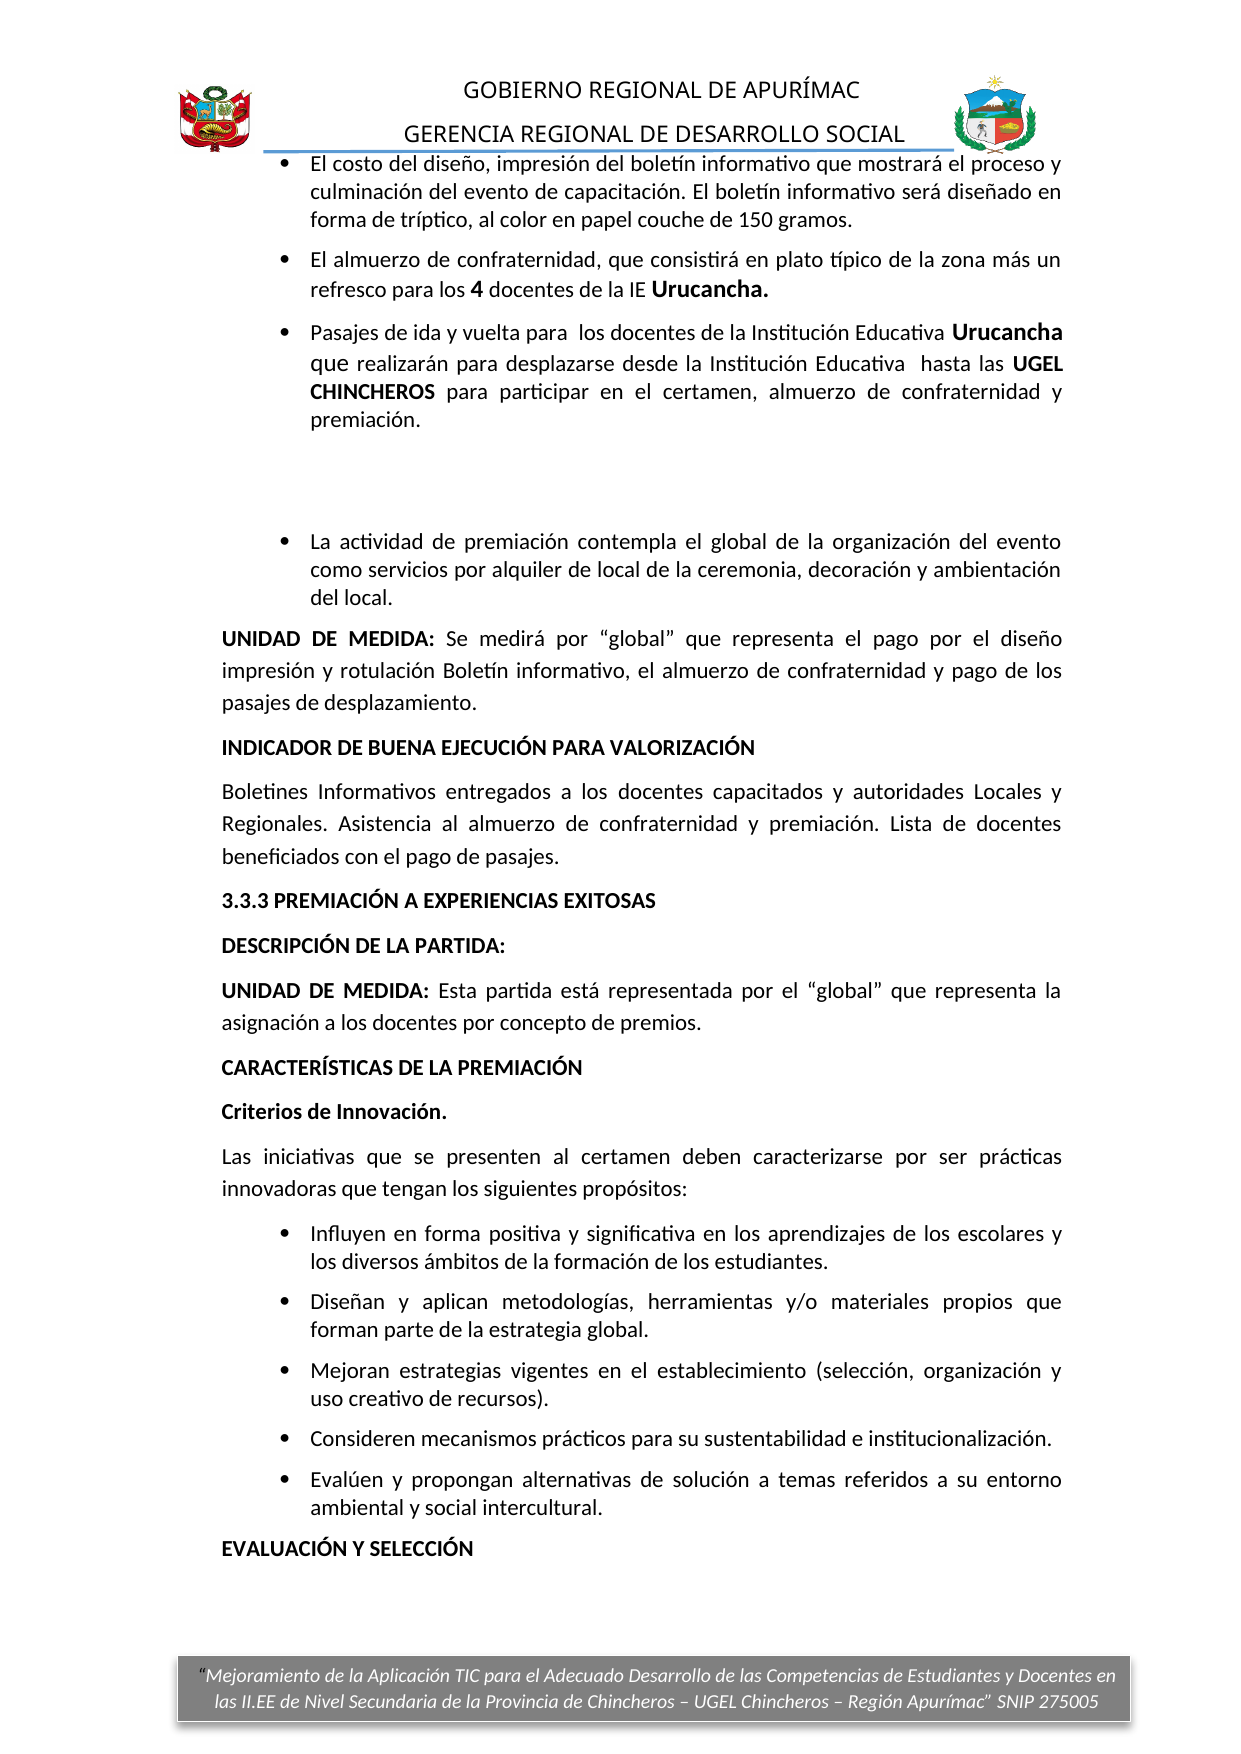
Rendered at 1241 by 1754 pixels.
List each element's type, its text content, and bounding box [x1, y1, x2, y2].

text Criterios de Innovación. [177, 1097, 1063, 1125]
list El almuerzo de confraternidad, que consistirá en plato típico de la zona más un refresco para los 4 docentes de la IE Urucancha. [281, 245, 1063, 304]
list Consideren mecanismos prácticos para su sustentabilidad e institucionalización. [281, 1424, 1063, 1453]
list Mejoran estrategias vigentes en el establecimiento (selección, organización y uso creativo de recursos). [281, 1356, 1063, 1412]
list Pasajes de ida y vuelta para los docentes de la Institución Educativa Urucancha que realizarán para desplazarse desde la Institución Educativa hasta las UGEL CHINCHEROS para participar en el certamen, almuerzo de confraternidad y premiación. [281, 316, 1063, 433]
list Evalúen y propongan alternativas de solución a temas referidos a su entorno ambiental y social intercultural. [281, 1465, 1063, 1521]
picture [174, 84, 255, 154]
text INDICADOR DE BUENA EJECUCIÓN PARA VALORIZACIÓN [221, 733, 1063, 761]
text EVALUACIÓN Y SELECCIÓN [177, 1534, 1063, 1562]
text UNIDAD DE MEDIDA: Se medirá por “global” que representa el pago por el diseño impresión y rotulación Boletín informativo, el almuerzo de confraternidad y pago de los pasajes de desplazamiento. [222, 624, 1063, 716]
list La actividad de premiación contempla el global de la organización del evento como servicios por alquiler de local de la ceremonia, decoración y ambientación del local. [281, 527, 1063, 611]
list Influyen en forma positiva y significativa en los aprendizajes de los escolares y los diversos ámbitos de la formación de los estudiantes. [281, 1219, 1063, 1275]
list Diseñan y aplican metodologías, herramientas y/o materiales propios que forman parte de la estrategia global. [281, 1287, 1063, 1343]
text CARACTERÍSTICAS DE LA PREMIACIÓN [221, 1053, 1063, 1081]
list El costo del diseño, impresión del boletín informativo que mostrará el proceso y culminación del evento de capacitación. El boletín informativo será diseñado en forma de tríptico, al color en papel couche de 150 gramos. [281, 149, 1063, 233]
text DESCRIPCIÓN DE LA PARTIDA: [221, 931, 1063, 959]
picture [954, 74, 1036, 149]
text 3.3.3 PREMIACIÓN A EXPERIENCIAS EXITOSAS [177, 886, 1063, 914]
text UNIDAD DE MEDIDA: Esta partida está representada por el “global” que representa la asignación a los docentes por concepto de premios. [221, 976, 1063, 1036]
text Las iniciativas que se presenten al certamen deben caracterizarse por ser prácticas innovadoras que tengan los siguientes propósitos: [222, 1142, 1063, 1202]
text Boletines Informativos entregados a los docentes capacitados y autoridades Locales y Regionales. Asistencia al almuerzo de confraternidad y premiación. Lista de docentes beneficiados con el pago de pasajes. [222, 777, 1063, 870]
